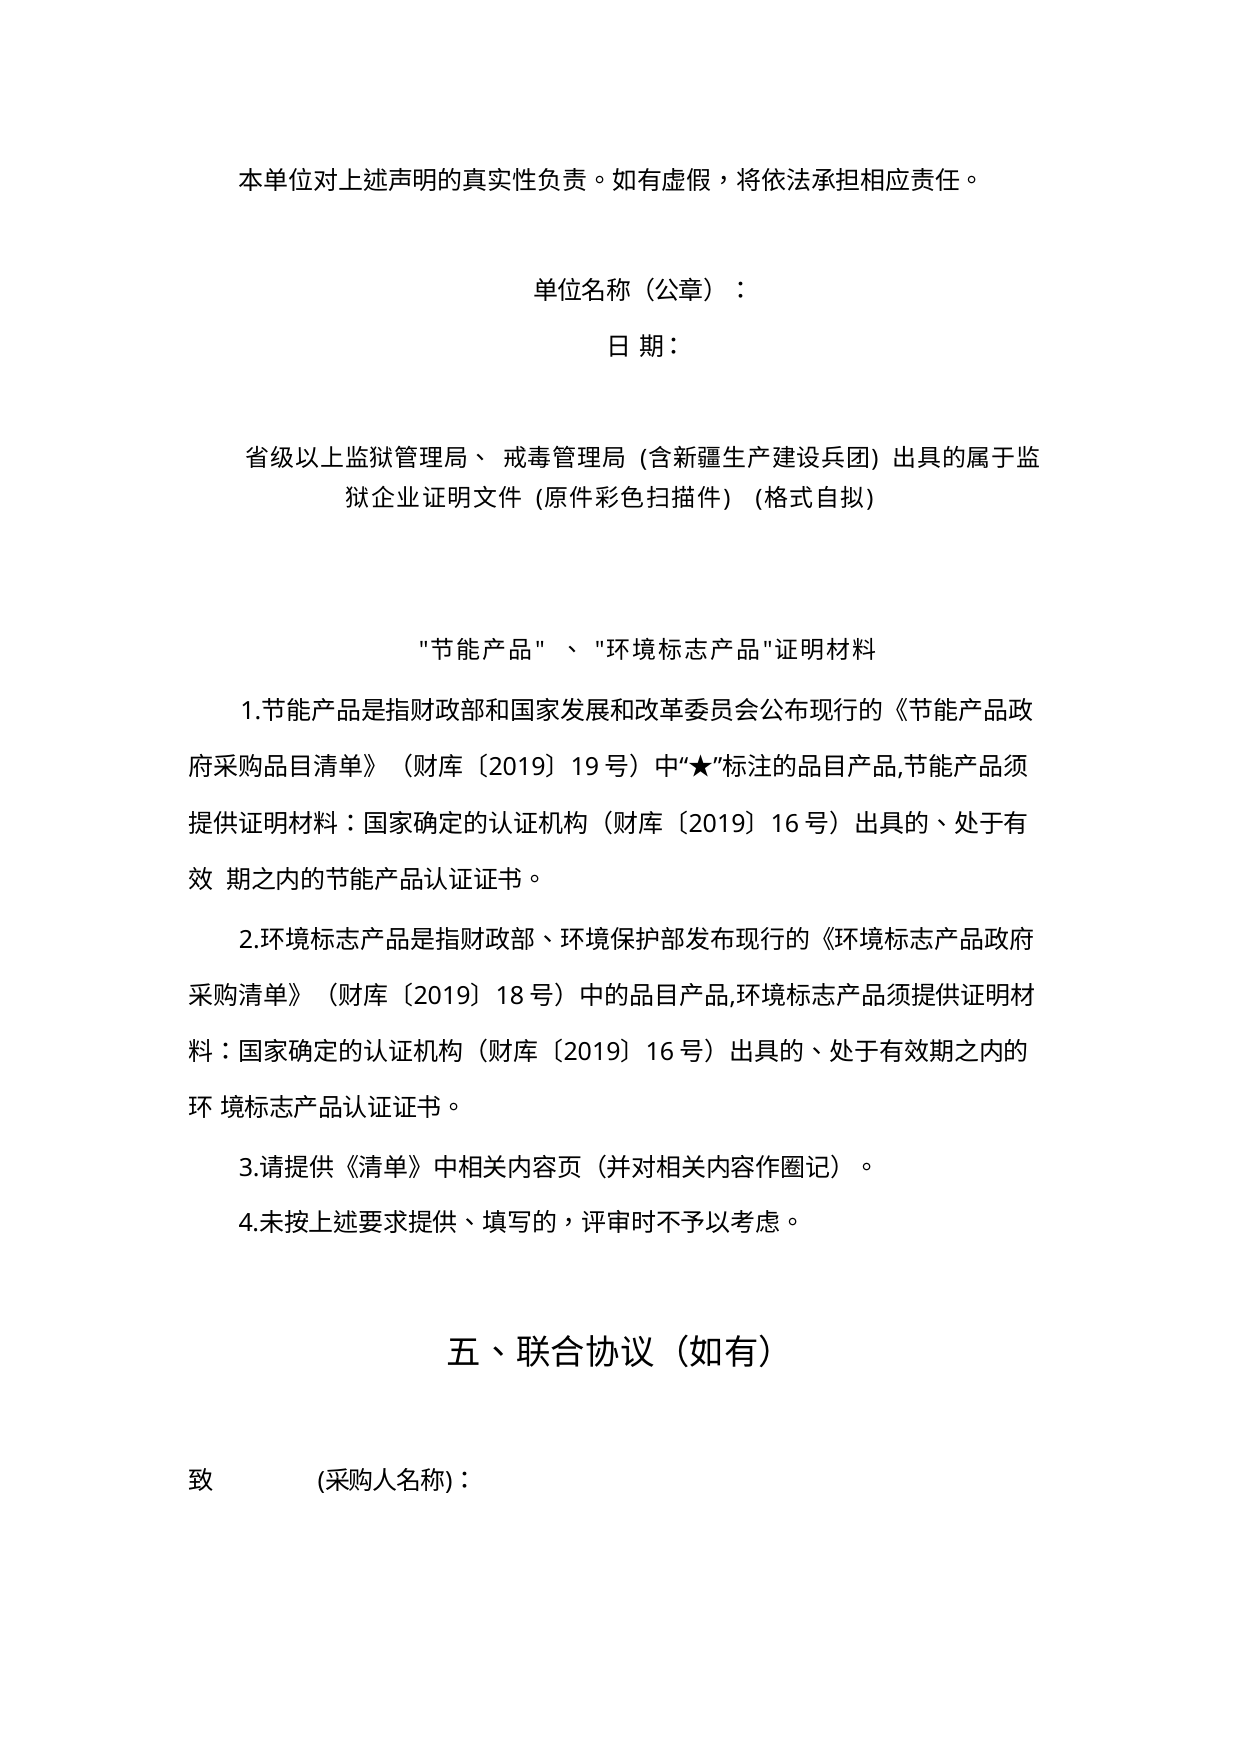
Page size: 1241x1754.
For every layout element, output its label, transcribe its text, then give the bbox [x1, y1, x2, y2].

text 3.请提供《清单》中相关内容页（并对相关内容作圈记）。 4.未按上述要求提供、填写的，评审时不予以考虑。 [238, 1150, 885, 1239]
text 日 期： [606, 331, 1054, 362]
text 单位名称（公章）： [533, 275, 1054, 306]
text 省级以上监狱管理局、 戒毒管理局 (含新疆生产建设兵团) 出具的属于监 狱企业证明文件 (原件彩色扫描件) (格式自拟) [246, 441, 1047, 513]
text 2.环境标志产品是指财政部、环境保护部发布现行的《环境标志产品政府 采购清单》（财库〔2019〕18号）中的品目产品,环境标志产品须提供证明材 料：国家确定的认证机构（财库〔2019〕16号）出具的、处于有效期之内的环 境标志产品认证证书。 [188, 921, 1039, 1124]
text "节能产品" 、 "环境标志产品"证明材料 [419, 638, 1054, 662]
text 五、联合协议（如有） [447, 1330, 1054, 1373]
text 1.节能产品是指财政部和国家发展和改革委员会公布现行的《节能产品政 府采购品目清单》（财库〔2019〕19号）中“★”标注的品目产品,节能产品须 提供证明材料：国家确定的认证机构（财库〔2019〕16号）出具的、处于有效 期之内的节能产品认证证书。 [188, 693, 1051, 895]
text 本单位对上述声明的真实性负责。如有虚假，将依法承担相应责任。 [238, 164, 1054, 195]
text 致 (采购人名称)： [188, 1465, 1054, 1496]
